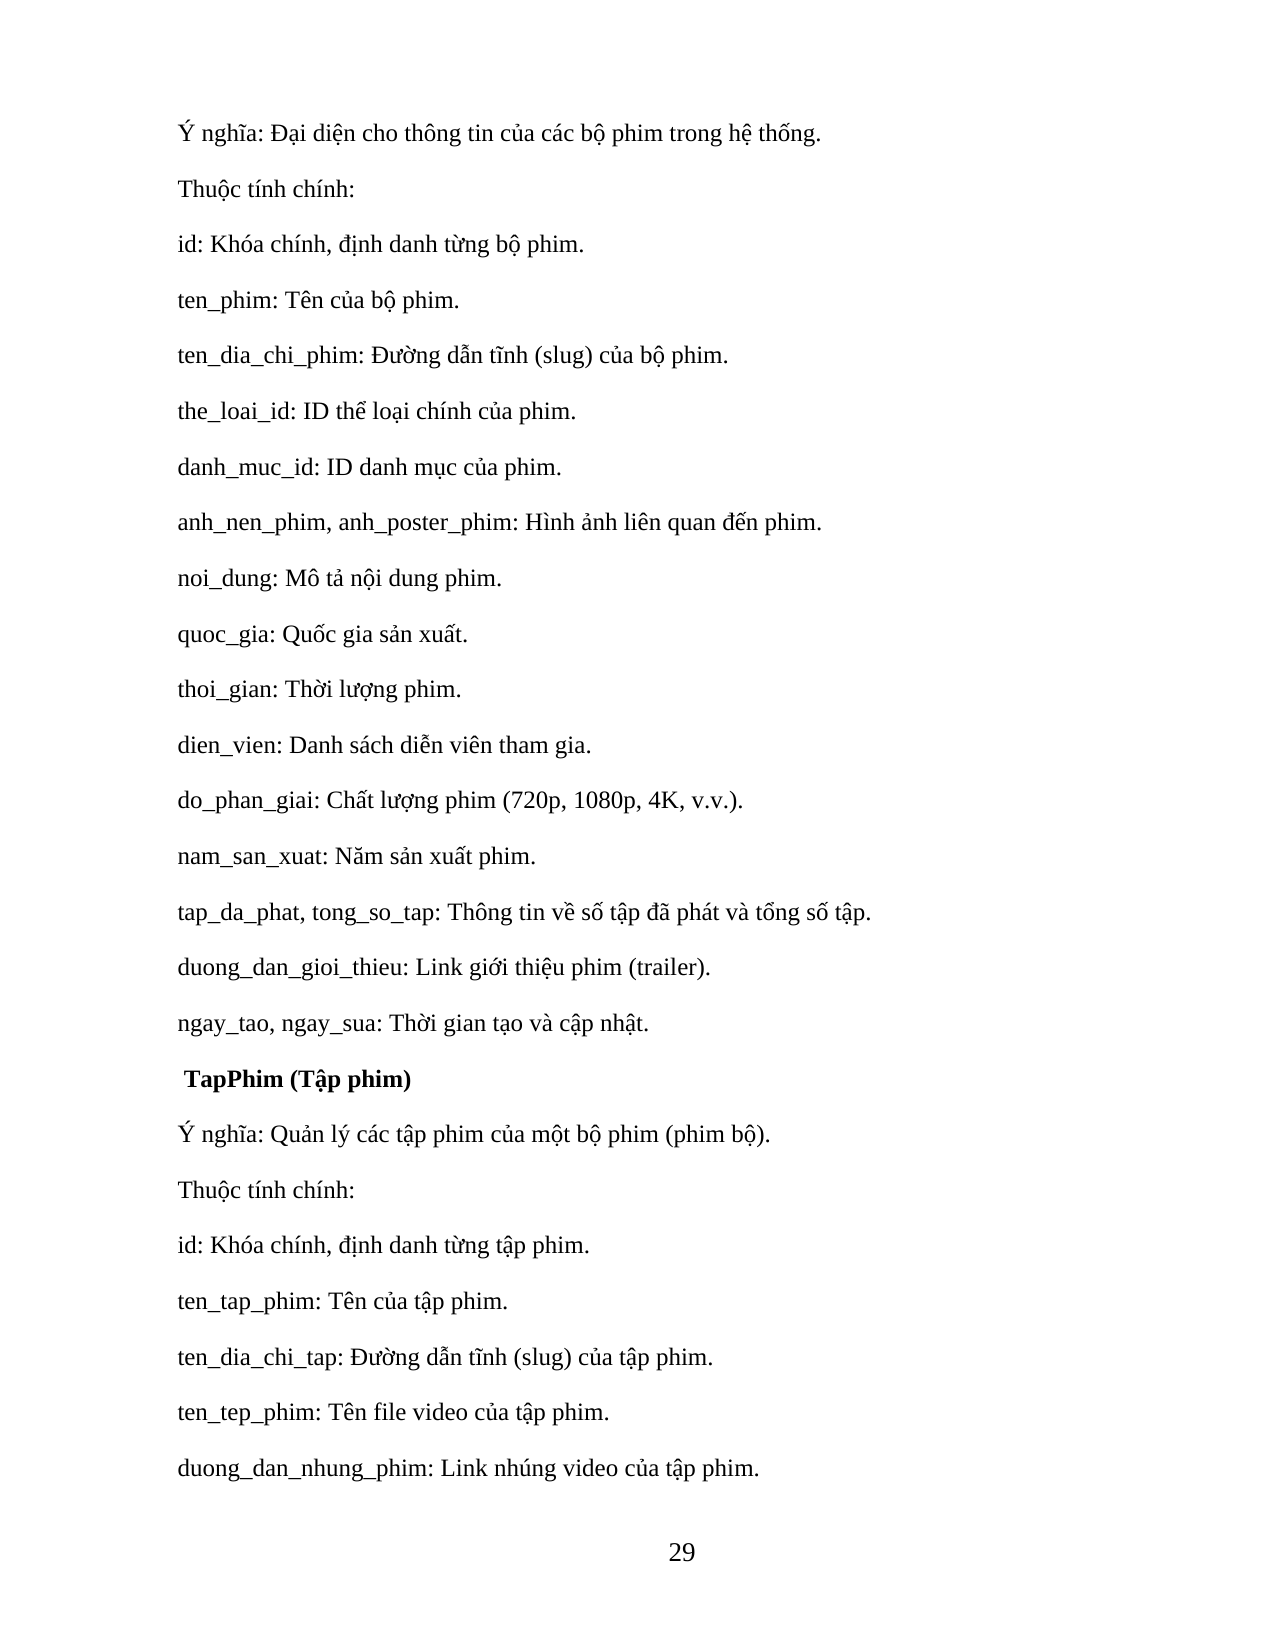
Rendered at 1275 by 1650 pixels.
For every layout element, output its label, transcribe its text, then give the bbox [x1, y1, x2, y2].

text Ý nghĩa: Quản lý các tập phim của một bộ phim (phim bộ). [177, 1119, 1186, 1148]
text id: Khóa chính, định danh từng bộ phim. [177, 229, 1186, 258]
text ten_tep_phim: Tên file video của tập phim. [177, 1397, 1186, 1426]
text quoc_gia: Quốc gia sản xuất. [177, 619, 1186, 647]
text ten_dia_chi_tap: Đường dẫn tĩnh (slug) của tập phim. [177, 1342, 1186, 1371]
text id: Khóa chính, định danh từng tập phim. [177, 1231, 1186, 1259]
text Thuộc tính chính: [177, 174, 1186, 202]
text ngay_tao, ngay_sua: Thời gian tạo và cập nhật. [177, 1008, 1186, 1037]
text anh_nen_phim, anh_poster_phim: Hình ảnh liên quan đến phim. [177, 507, 1186, 536]
text thoi_gian: Thời lượng phim. [177, 674, 1186, 703]
text dien_vien: Danh sách diễn viên tham gia. [177, 730, 1186, 759]
text ten_dia_chi_phim: Đường dẫn tĩnh (slug) của bộ phim. [177, 341, 1186, 369]
text Thuộc tính chính: [177, 1175, 1186, 1204]
text nam_san_xuat: Năm sản xuất phim. [177, 841, 1186, 870]
text tap_da_phat, tong_so_tap: Thông tin về số tập đã phát và tổng số tập. [177, 897, 1186, 926]
text Ý nghĩa: Đại diện cho thông tin của các bộ phim trong hệ thống. [177, 118, 1186, 147]
text the_loai_id: ID thể loại chính của phim. [177, 396, 1186, 425]
text danh_muc_id: ID danh mục của phim. [177, 452, 1186, 481]
text duong_dan_gioi_thieu: Link giới thiệu phim (trailer). [177, 952, 1186, 981]
text TapPhim (Tập phim) [177, 1064, 1186, 1092]
text noi_dung: Mô tả nội dung phim. [177, 563, 1186, 592]
text duong_dan_nhung_phim: Link nhúng video của tập phim. [177, 1453, 1186, 1482]
text do_phan_giai: Chất lượng phim (720p, 1080p, 4K, v.v.). [177, 786, 1186, 814]
text ten_tap_phim: Tên của tập phim. [177, 1286, 1186, 1315]
text ten_phim: Tên của bộ phim. [177, 285, 1186, 314]
